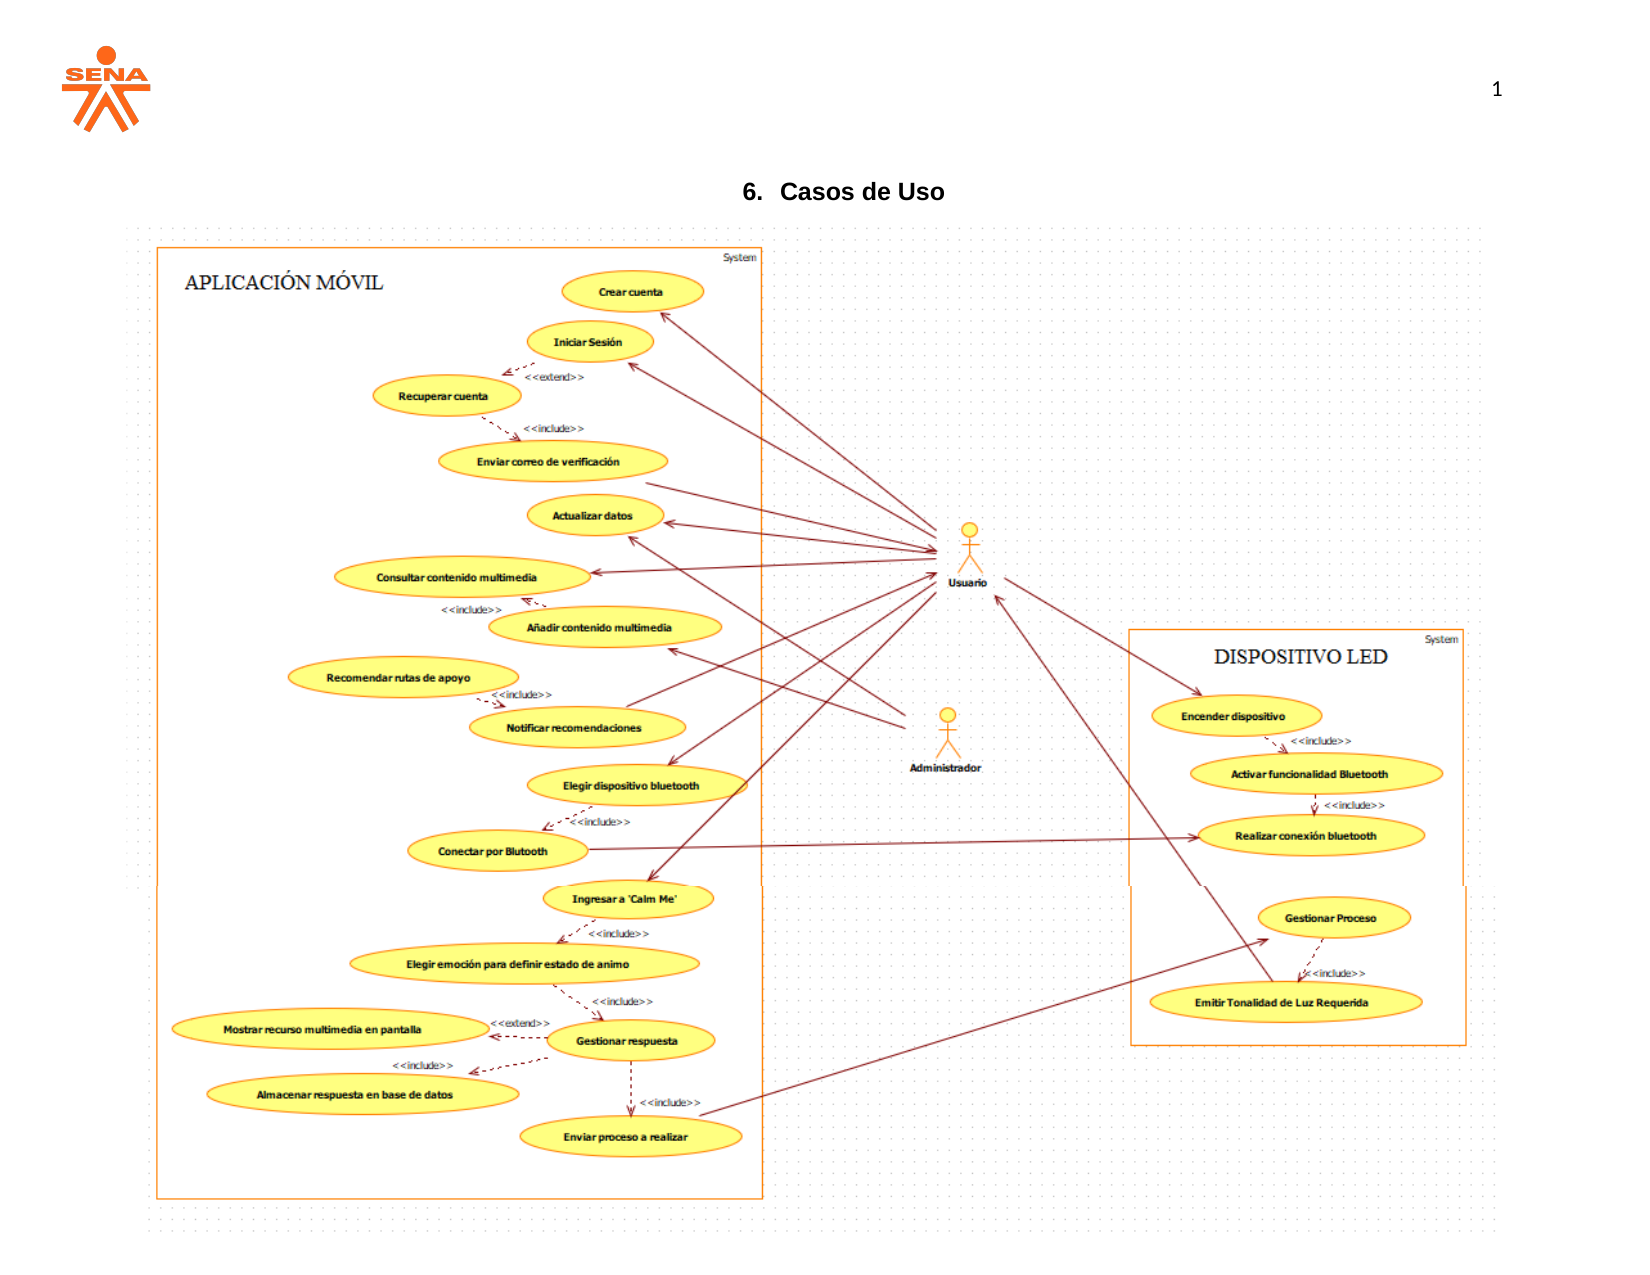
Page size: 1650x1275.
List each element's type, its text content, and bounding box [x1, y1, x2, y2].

list Casos de Uso [185, 177, 1502, 206]
picture [126, 225, 1499, 1233]
picture [61, 45, 151, 133]
